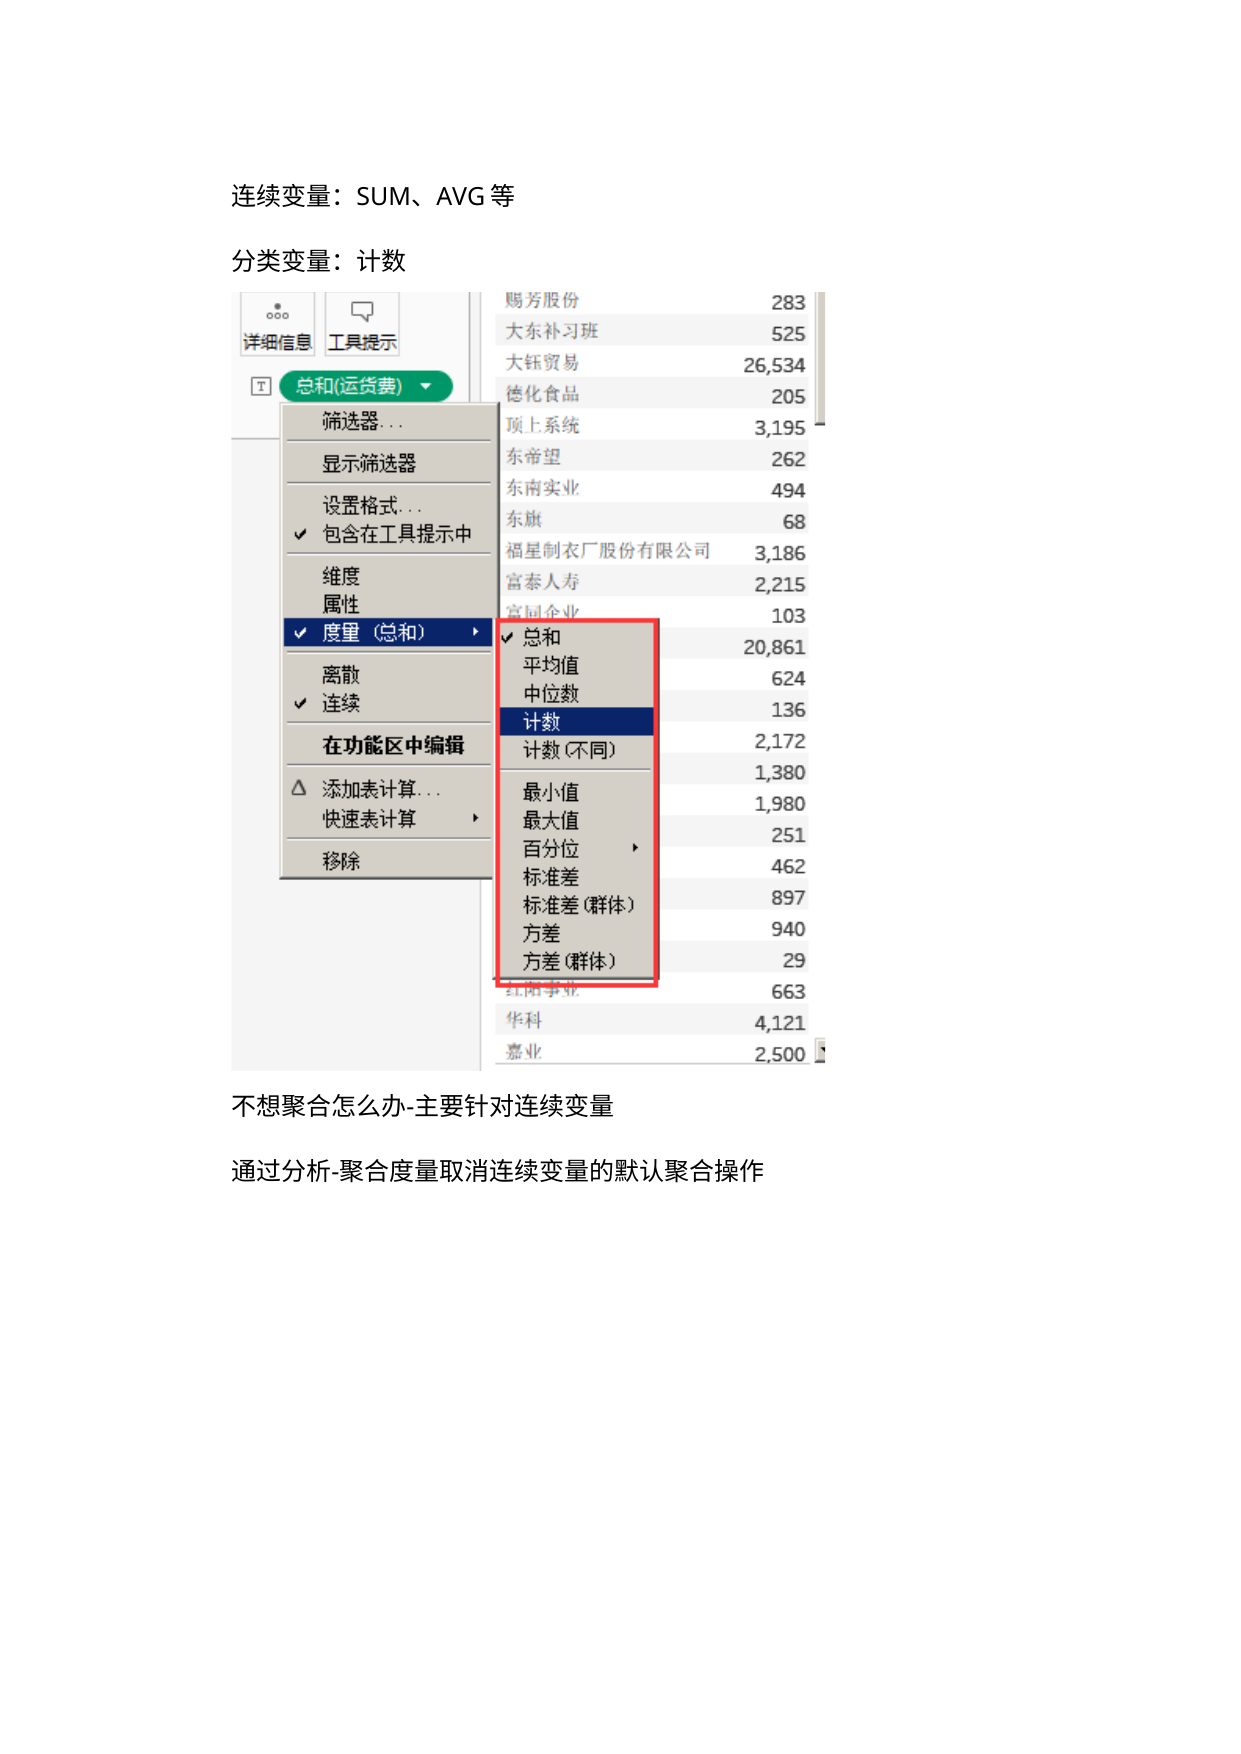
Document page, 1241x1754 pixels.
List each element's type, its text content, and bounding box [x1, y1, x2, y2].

list 通过分析-聚合度量取消连续变量的默认聚合操作 [187, 1137, 1053, 1202]
picture [231, 292, 826, 1071]
list 分类变量：计数 [187, 227, 1053, 292]
list 不想聚合怎么办-主要针对连续变量 [187, 1072, 1053, 1137]
list 连续变量：SUM、AVG等 [187, 162, 1053, 227]
